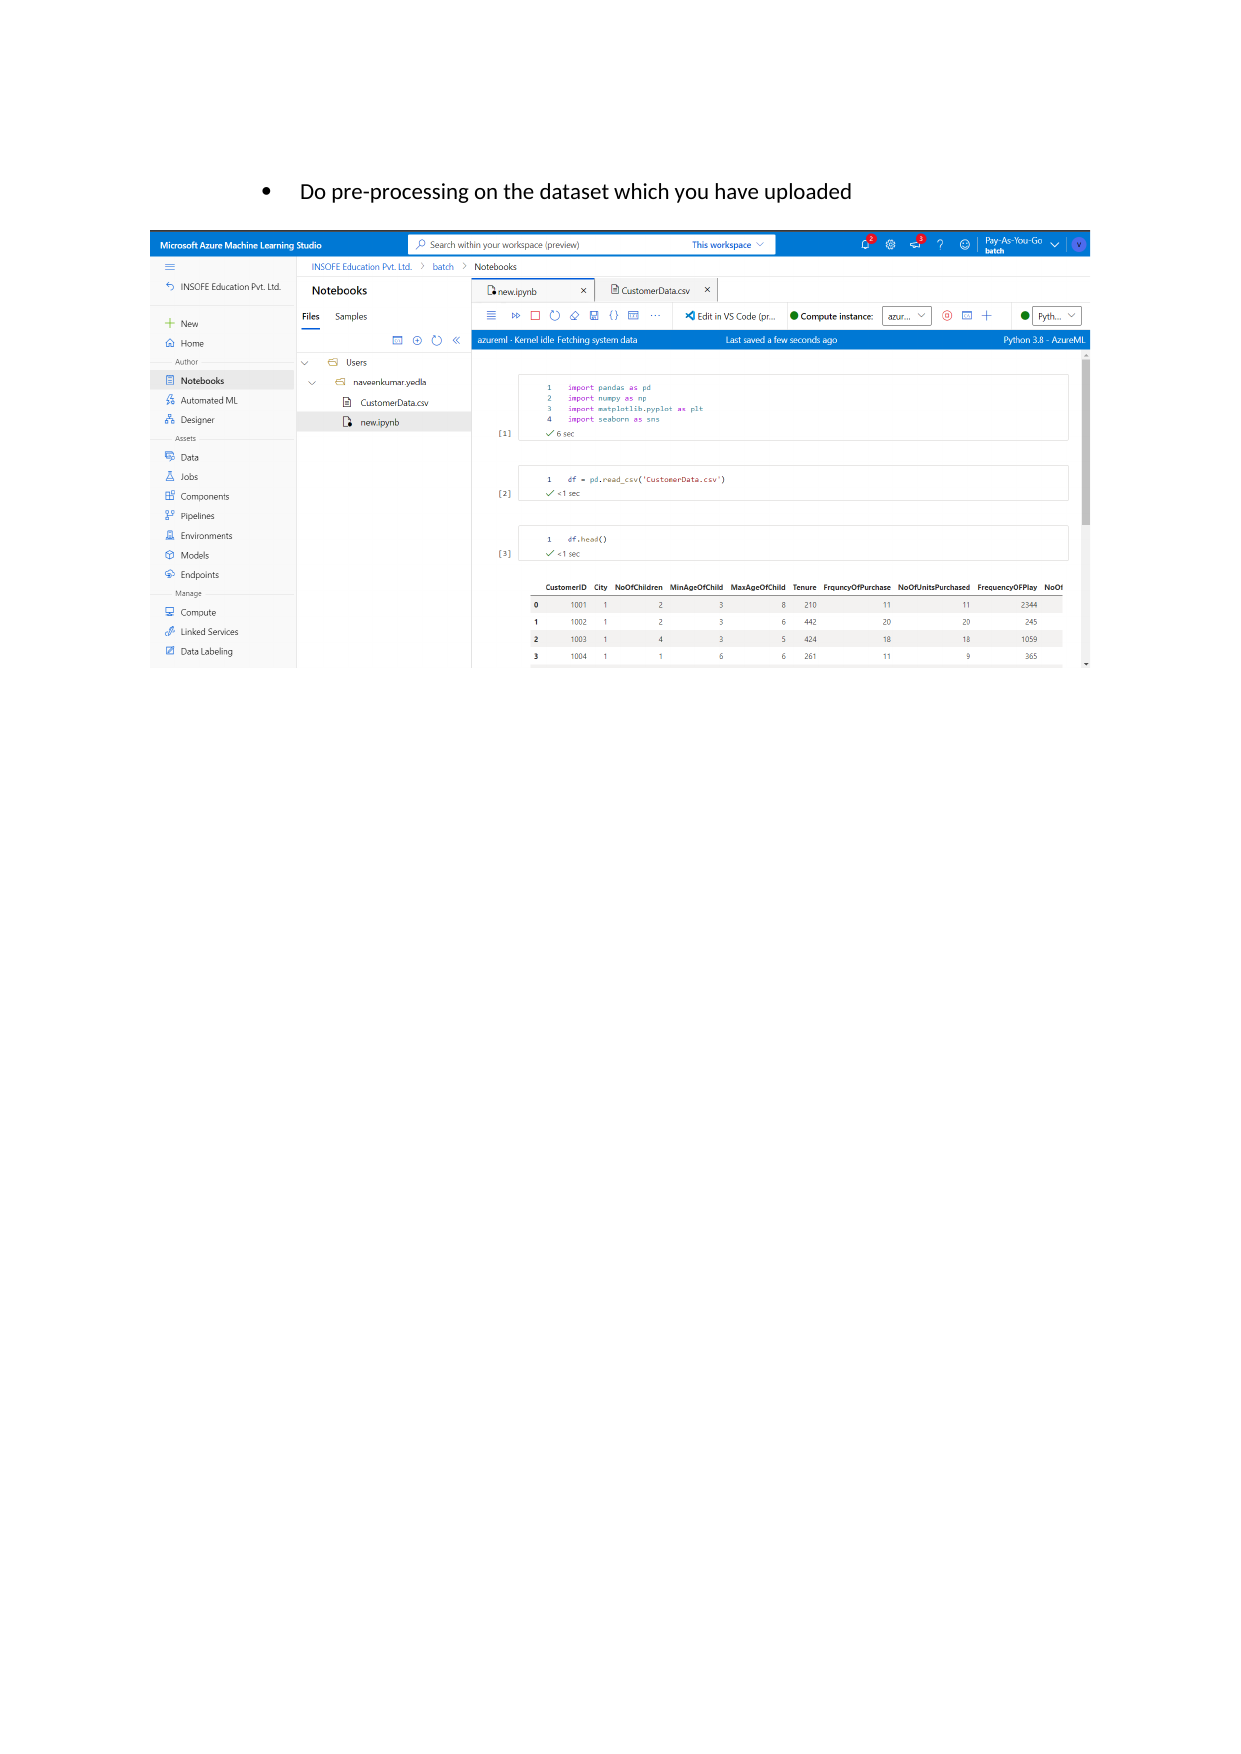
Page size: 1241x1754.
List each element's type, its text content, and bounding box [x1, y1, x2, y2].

picture [150, 230, 1091, 668]
list Do pre-processing on the dataset which you have uploaded [262, 177, 1090, 205]
